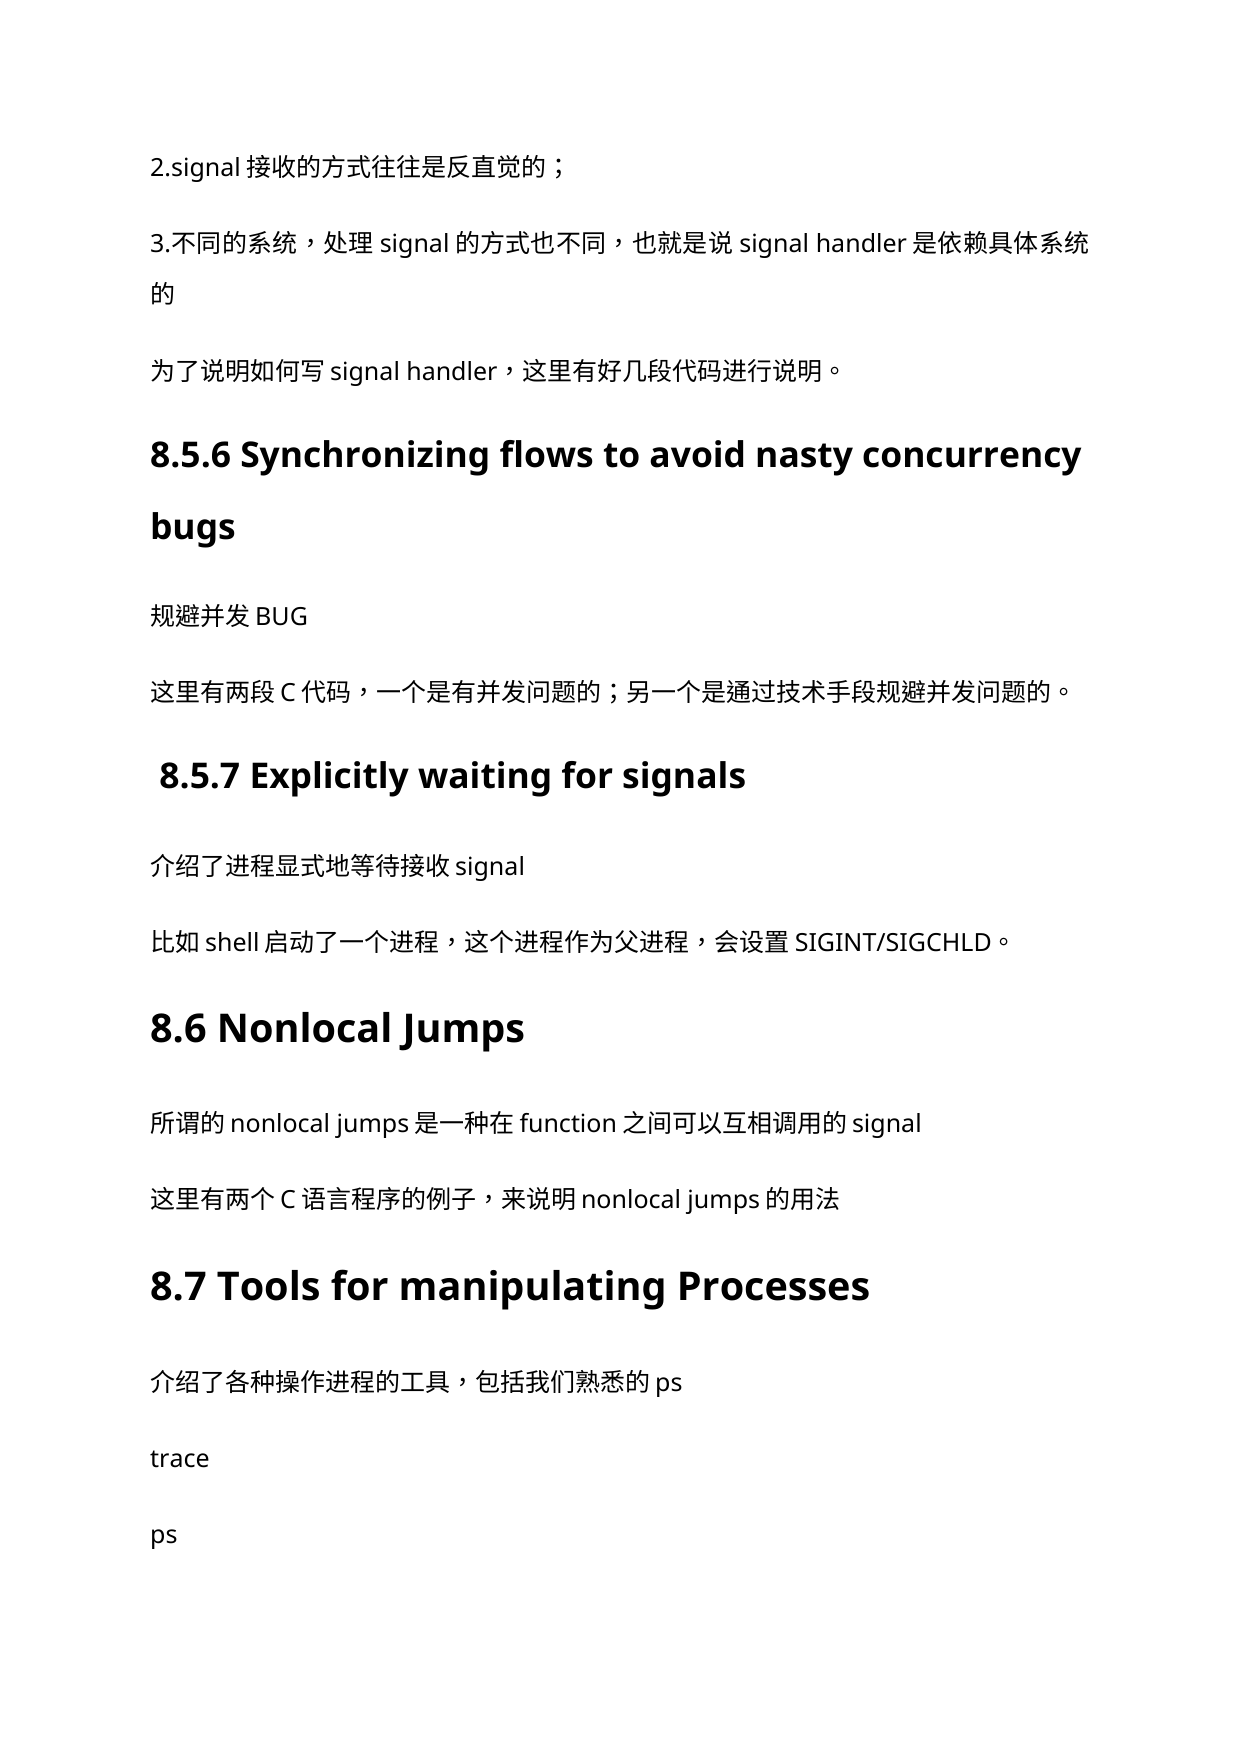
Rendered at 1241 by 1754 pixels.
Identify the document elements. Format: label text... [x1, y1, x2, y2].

subtitle 8.5.6 Synchronizing flows to avoid nasty concurrency bugs [150, 429, 1090, 550]
subtitle 8.7 Tools for manipulating Processes [150, 1258, 1090, 1312]
text 2.signal接收的方式往往是反直觉的； [150, 150, 1090, 184]
text 介绍了各种操作进程的工具，包括我们熟悉的ps [150, 1364, 1090, 1398]
text 所谓的nonlocal jumps是一种在function之间可以互相调用的signal [150, 1106, 1090, 1140]
subtitle 8.6 Nonlocal Jumps [150, 1000, 1090, 1054]
text 比如shell启动了一个进程，这个进程作为父进程，会设置SIGINT/SIGCHLD。 [150, 924, 1090, 958]
text 这里有两段C代码，一个是有并发问题的；另一个是通过技术手段规避并发问题的。 [150, 675, 1090, 709]
text 这里有两个C语言程序的例子，来说明nonlocal jumps的用法 [150, 1182, 1090, 1216]
text 介绍了进程显式地等待接收signal [150, 848, 1090, 882]
text 3.不同的系统，处理signal的方式也不同，也就是说signal handler是依赖具体系统的 [150, 226, 1090, 311]
text ps [150, 1516, 1090, 1550]
text 规避并发BUG [150, 599, 1090, 633]
subtitle 8.5.7 Explicitly waiting for signals [150, 751, 1090, 799]
text 为了说明如何写signal handler，这里有好几段代码进行说明。 [150, 353, 1090, 387]
text trace [150, 1440, 1090, 1474]
